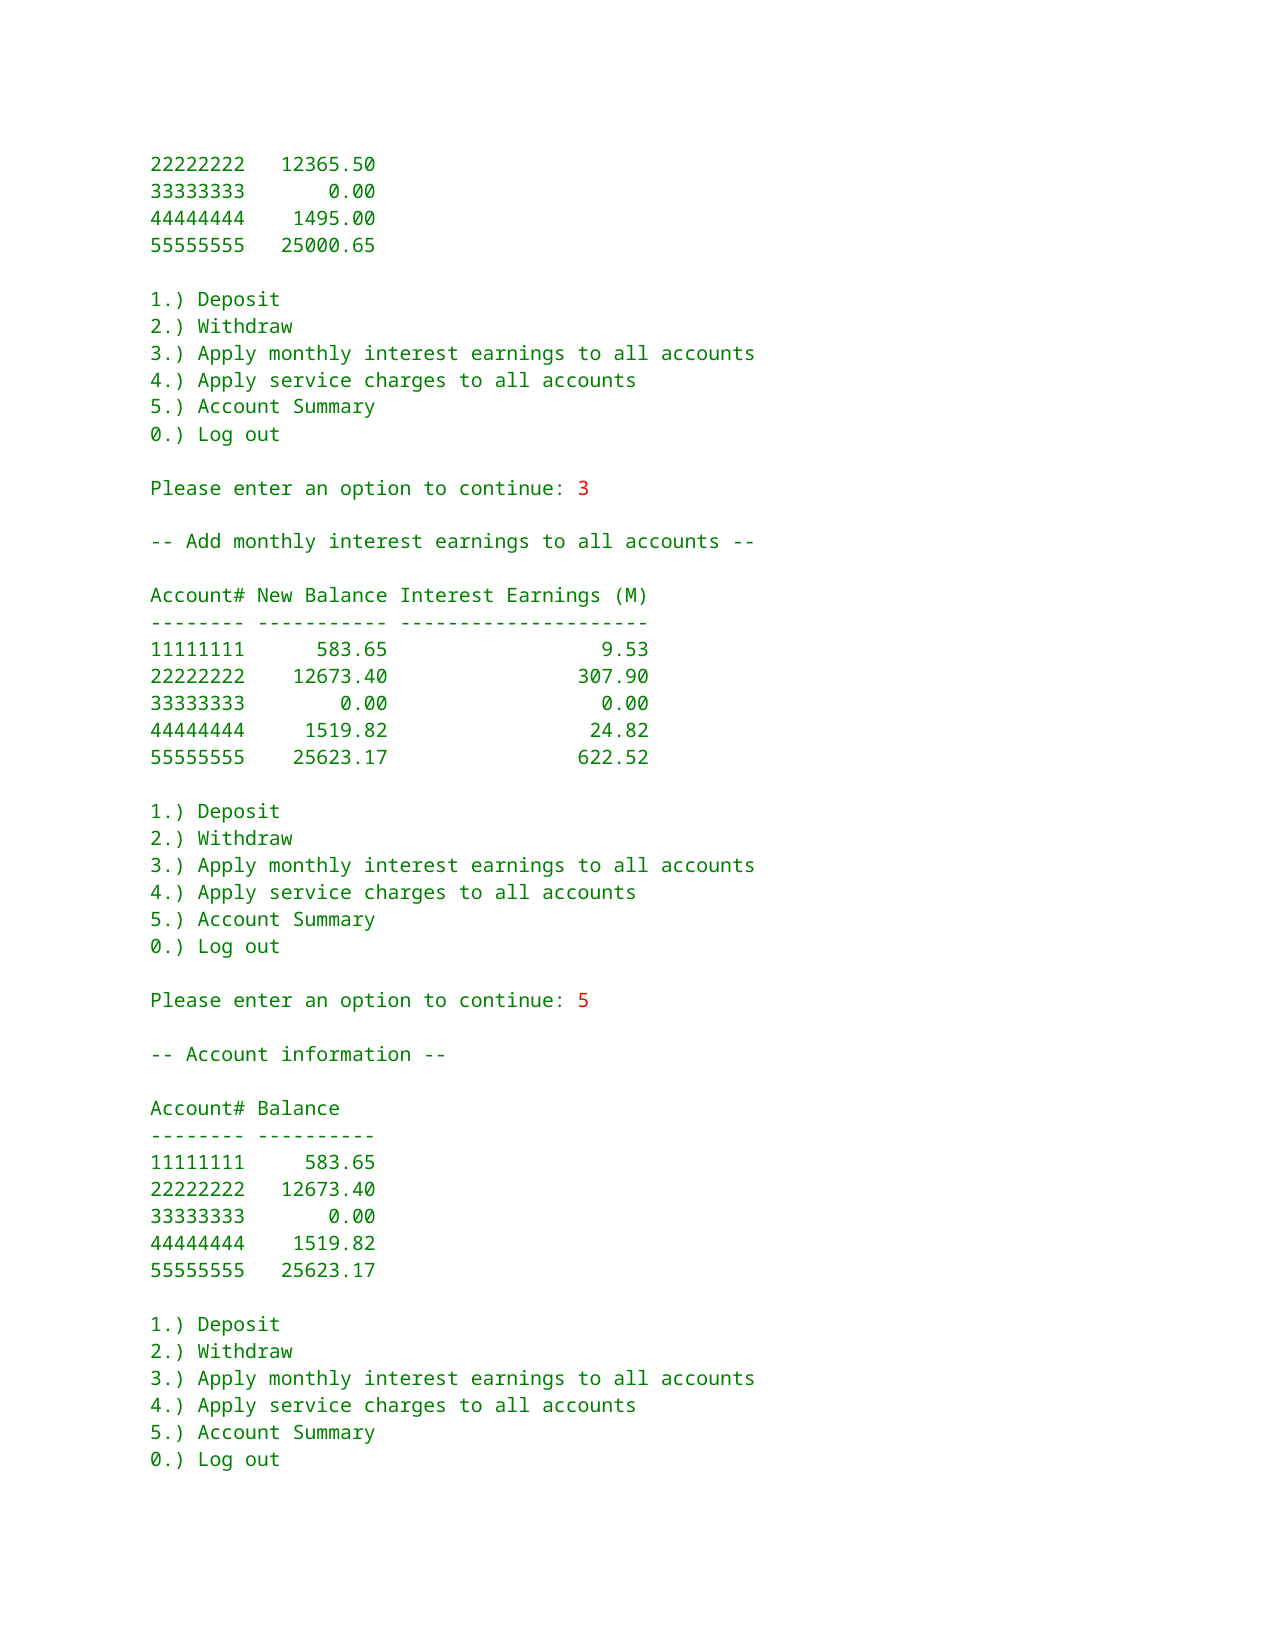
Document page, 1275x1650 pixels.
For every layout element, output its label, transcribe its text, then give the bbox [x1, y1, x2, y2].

text 2.) Withdraw [150, 1337, 1125, 1364]
text 0.) Log out [150, 1445, 1125, 1472]
text 3.) Apply monthly interest earnings to all accounts [150, 851, 1125, 878]
text 55555555 25623.17 622.52 [150, 743, 1125, 771]
text 11111111 583.65 [150, 1148, 1125, 1175]
text 0.) Log out [150, 420, 1125, 447]
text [150, 366, 1125, 393]
text 33333333 0.00 0.00 [150, 689, 1125, 717]
text 5.) Account Summary [150, 1418, 1125, 1445]
text 22222222 12673.40 [150, 1175, 1125, 1202]
text 11111111 583.65 9.53 [150, 636, 1125, 663]
text 1.) Deposit [150, 1310, 1125, 1337]
text 33333333 0.00 [150, 1202, 1125, 1229]
text Account# Balance [150, 1094, 1125, 1121]
text 55555555 25623.17 [150, 1256, 1125, 1283]
text 1.) Deposit [150, 797, 1125, 824]
text 55555555 25000.65 [150, 231, 1125, 258]
text 5.) Account Summary [150, 905, 1125, 932]
text 44444444 1519.82 [150, 1229, 1125, 1256]
text -- Account information -- [150, 1040, 1125, 1067]
text -------- ----------- --------------------- [150, 609, 1125, 636]
text 4.) Apply service charges to all accounts [150, 878, 1125, 905]
text 44444444 1495.00 [150, 204, 1125, 231]
text 5.) Account Summary [150, 393, 1125, 420]
text 3.) Apply monthly interest earnings to all accounts [150, 339, 1125, 366]
text 33333333 0.00 [150, 177, 1125, 204]
text 0.) Log out [150, 932, 1125, 959]
text Account# New Balance Interest Earnings (M) [150, 582, 1125, 609]
text 1.) Deposit [150, 285, 1125, 312]
text 22222222 12365.50 [150, 150, 1125, 177]
text 4.) Apply service charges to all accounts [150, 1391, 1125, 1418]
text -------- ---------- [150, 1121, 1125, 1148]
text Please enter an option to continue: 3 [150, 474, 1125, 501]
text 2.) Withdraw [150, 312, 1125, 339]
text 44444444 1519.82 24.82 [150, 717, 1125, 743]
text Please enter an option to continue: 5 [150, 986, 1125, 1013]
text 22222222 12673.40 307.90 [150, 663, 1125, 689]
text -- Add monthly interest earnings to all accounts -- [150, 528, 1125, 555]
text 2.) Withdraw [150, 824, 1125, 851]
text 3.) Apply monthly interest earnings to all accounts [150, 1364, 1125, 1391]
